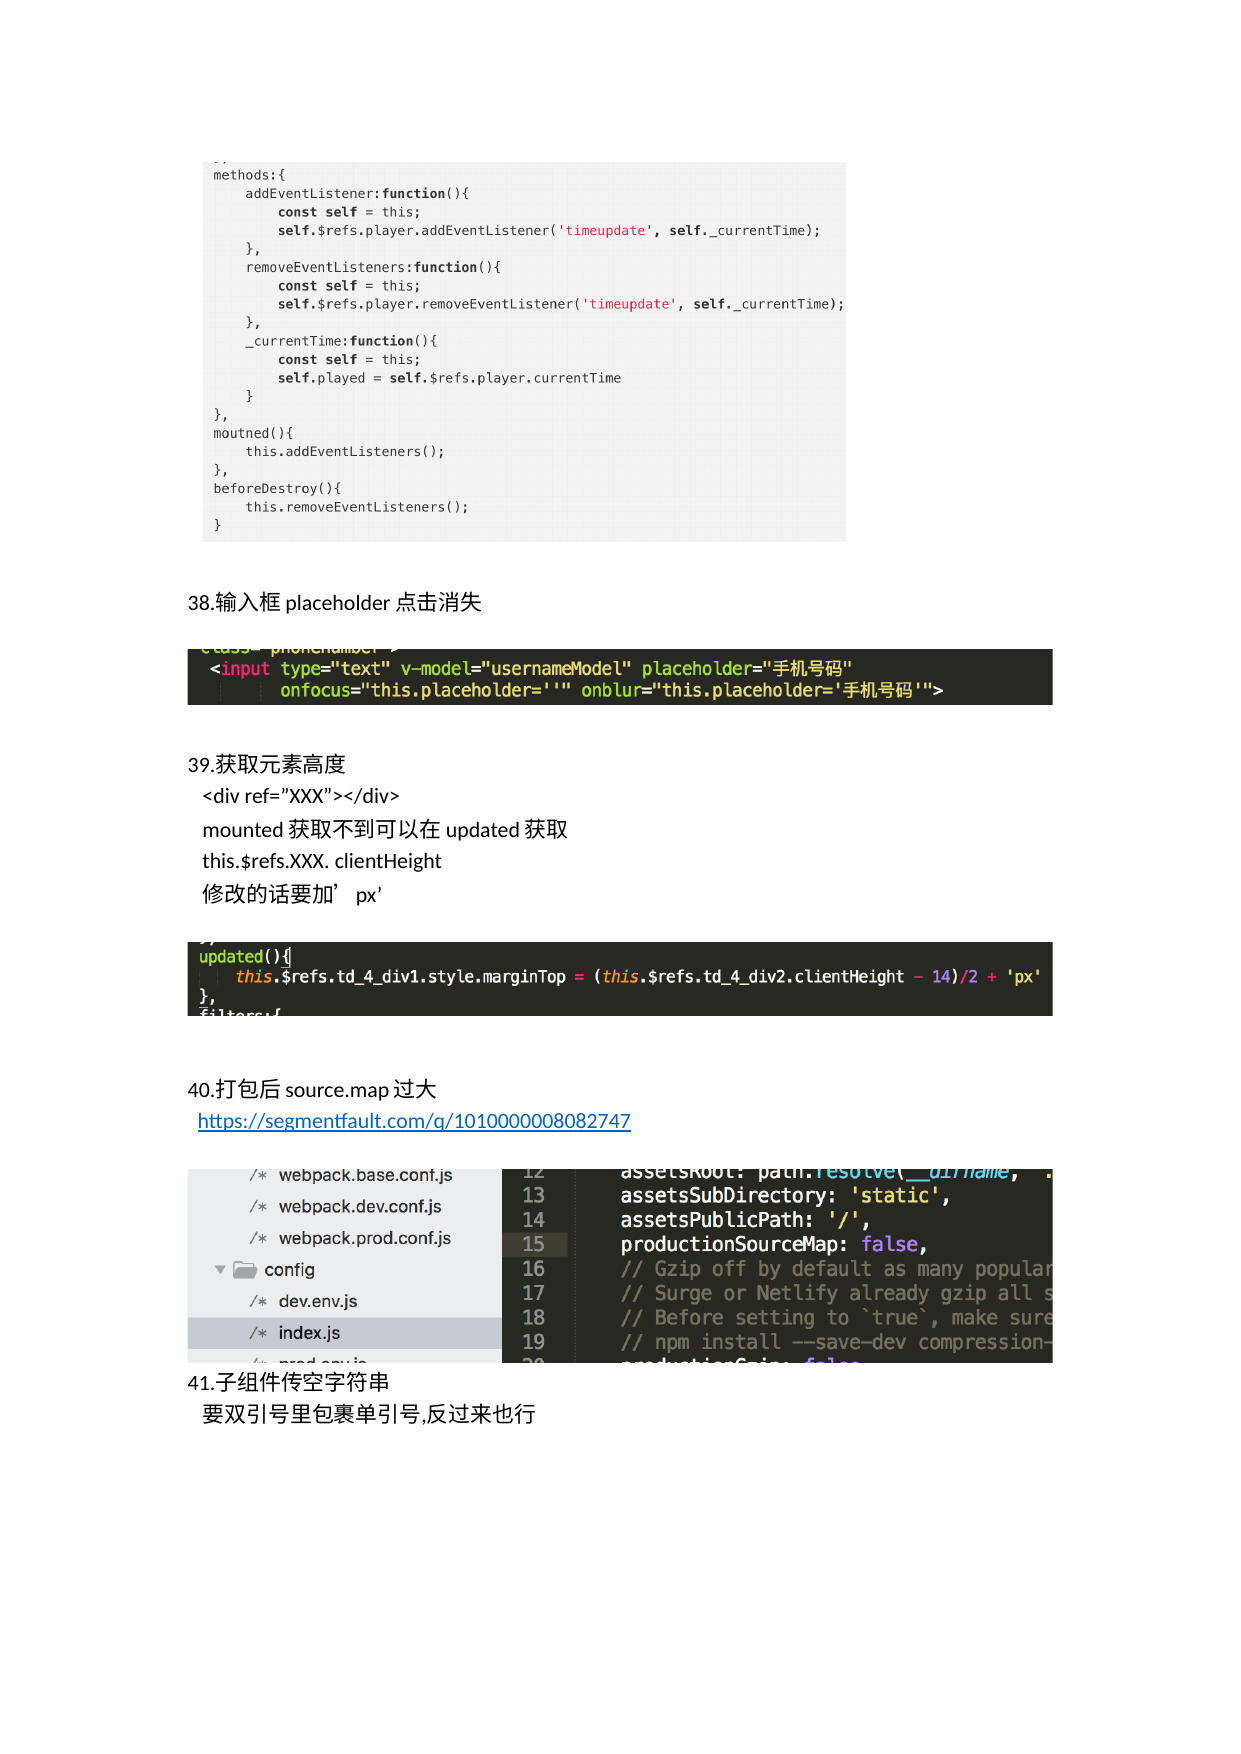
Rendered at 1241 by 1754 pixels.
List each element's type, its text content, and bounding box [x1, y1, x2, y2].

text mounted获取不到可以在updated获取 this.$refs.XXX. clientHeight 修改的话要加’px’ [187, 812, 1053, 909]
text 39.获取元素高度 [187, 747, 1053, 779]
text <div ref=”XXX”></div> [187, 779, 1053, 812]
picture [187, 942, 1053, 1016]
text 要双引号里包裹单引号,反过来也行 [187, 1397, 1053, 1429]
text 38.输入框placeholder点击消失 [187, 584, 1053, 617]
text 41.子组件传空字符串 [187, 1364, 1053, 1397]
picture [187, 1169, 1053, 1363]
text 40.打包后source.map过大 https://segmentfault.com/q/1010000008082747 [187, 1072, 1053, 1169]
picture [202, 162, 859, 542]
picture [187, 649, 1053, 705]
